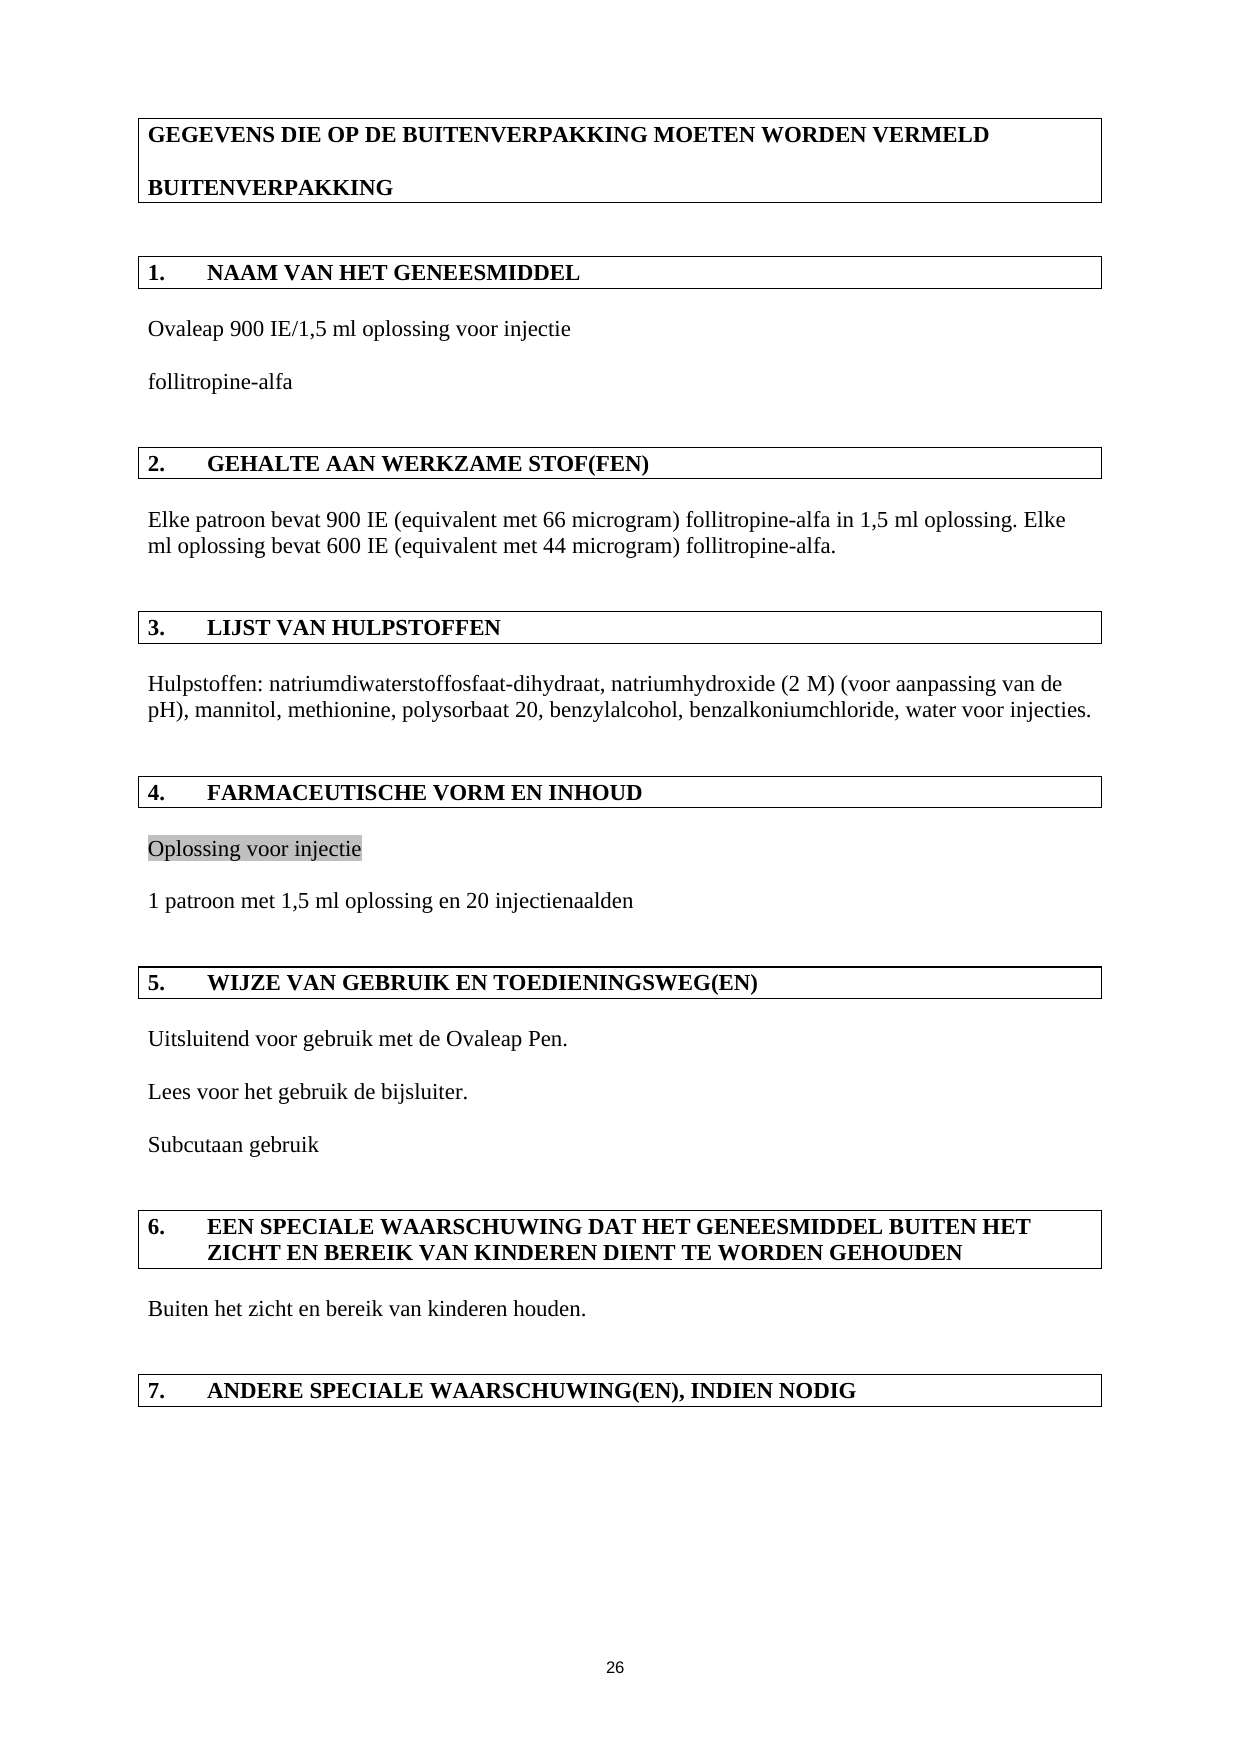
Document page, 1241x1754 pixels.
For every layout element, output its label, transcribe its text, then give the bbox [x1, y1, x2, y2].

text 4. FARMACEUTISCHE VORM EN INHOUD [139, 777, 1101, 807]
text Ovaleap 900 IE/1,5 ml oplossing voor injectie [148, 315, 1092, 341]
text 1 patroon met 1,5 ml oplossing en 20 injectienaalden [148, 887, 1092, 914]
text 2. GEHALTE AAN WERKZAME STOF(FEN) [139, 448, 1101, 478]
text 6. EEN SPECIALE WAARSCHUWING DAT HET GENEESMIDDEL BUITEN HET ZICHT EN BEREIK VAN KINDEREN DIENT TE WORDEN GEHOUDEN [139, 1211, 1101, 1268]
text Subcutaan gebruik [148, 1131, 1092, 1157]
text Hulpstoffen: natriumdiwaterstoffosfaat-dihydraat, natriumhydroxide (2 M) (voor aanpassing van de pH), mannitol, methionine, polysorbaat 20, benzylalcohol, benzalkoniumchloride, water voor injecties. [148, 670, 1092, 723]
text 7. ANDERE SPECIALE WAARSCHUWING(EN), INDIEN NODIG [139, 1375, 1101, 1406]
text 3. LIJST VAN HULPSTOFFEN [139, 612, 1101, 643]
text GEGEVENS DIE OP DE BUITENVERPAKKING MOETEN WORDEN VERMELD [139, 119, 1101, 148]
text follitropine-alfa [148, 368, 1092, 394]
text Buiten het zicht en bereik van kinderen houden. [148, 1295, 1092, 1321]
text Elke patroon bevat 900 IE (equivalent met 66 microgram) follitropine-alfa in 1,5 ml oplossing. Elke ml oplossing bevat 600 IE (equivalent met 44 microgram) follitropine-alfa. [148, 506, 1092, 558]
text Uitsluitend voor gebruik met de Ovaleap Pen. [148, 1025, 1092, 1052]
text BUITENVERPAKKING [139, 171, 1101, 202]
text Oplossing voor injectie [148, 834, 1092, 861]
text 5. WIJZE VAN GEBRUIK EN TOEDIENINGSWEG(EN) [139, 968, 1101, 998]
text Lees voor het gebruik de bijsluiter. [148, 1078, 1092, 1104]
text 1. NAAM VAN HET GENEESMIDDEL [139, 257, 1101, 288]
